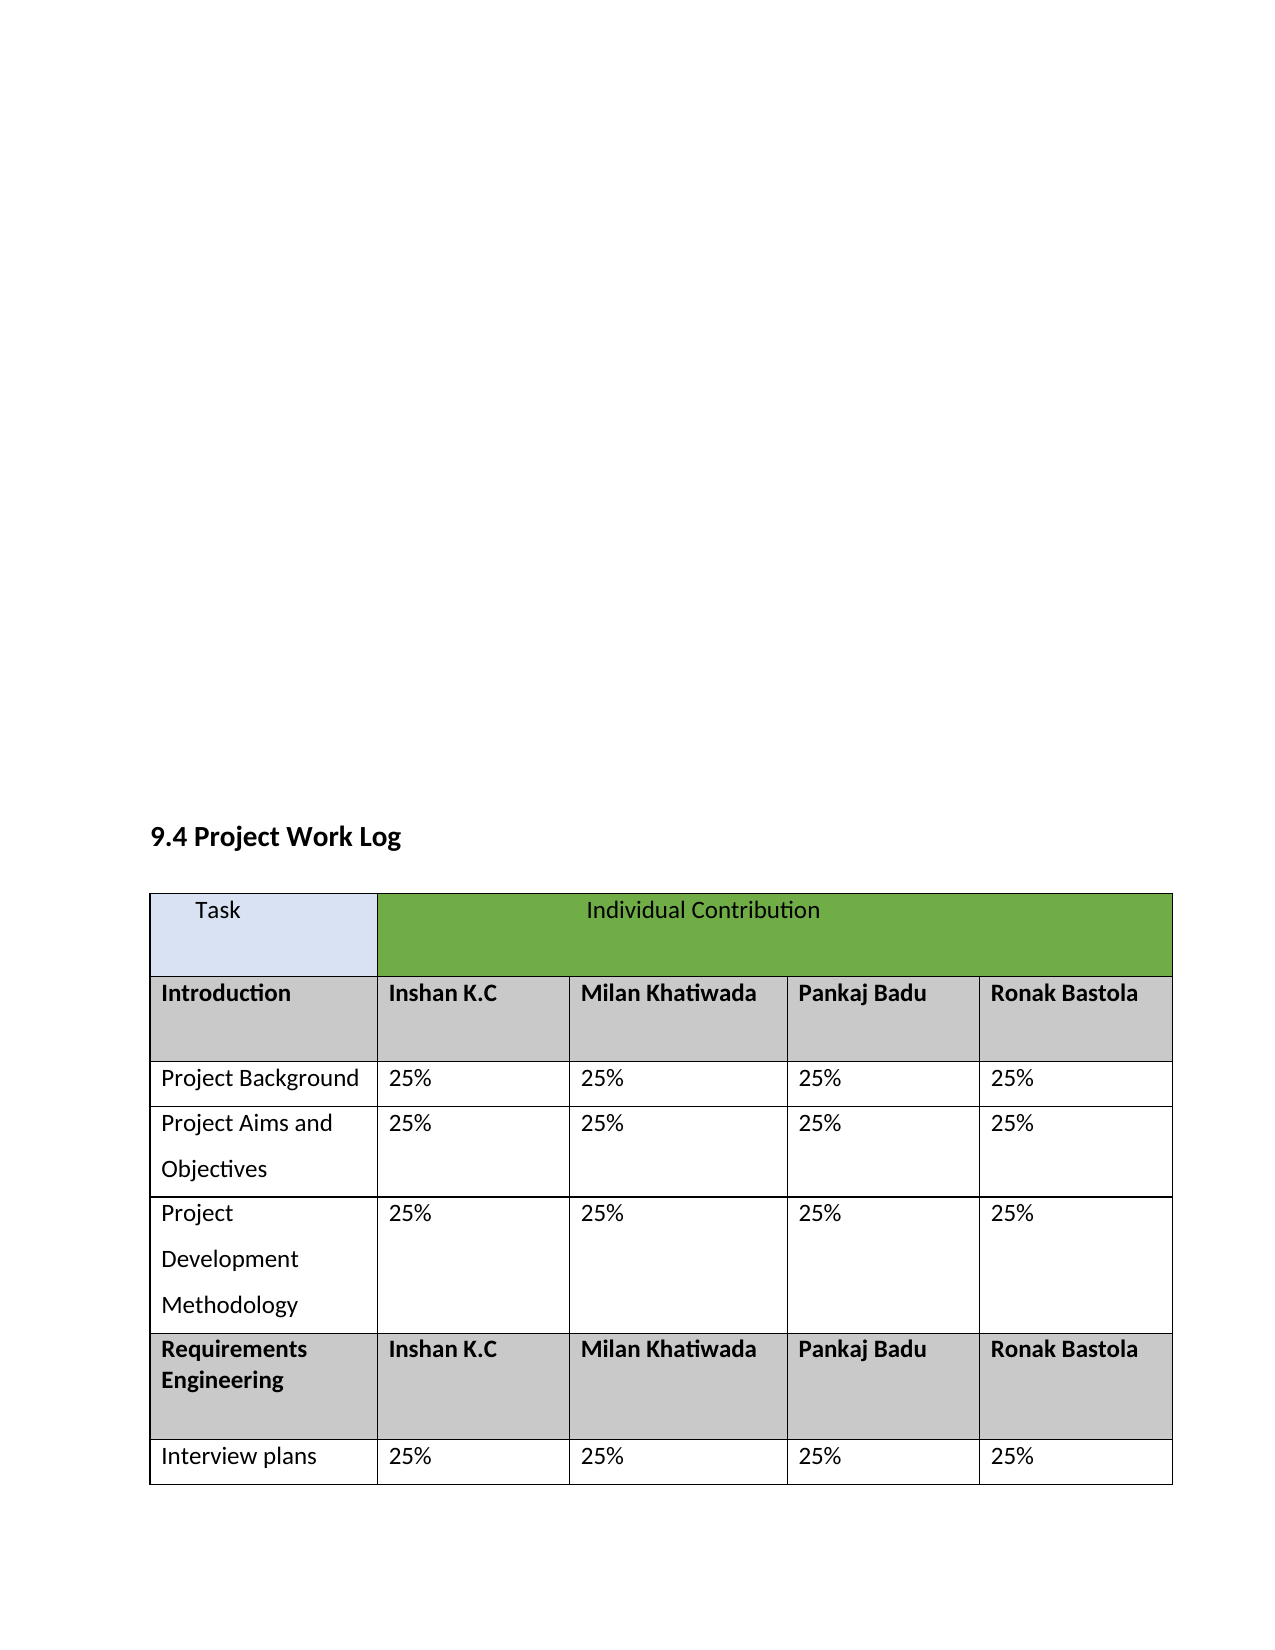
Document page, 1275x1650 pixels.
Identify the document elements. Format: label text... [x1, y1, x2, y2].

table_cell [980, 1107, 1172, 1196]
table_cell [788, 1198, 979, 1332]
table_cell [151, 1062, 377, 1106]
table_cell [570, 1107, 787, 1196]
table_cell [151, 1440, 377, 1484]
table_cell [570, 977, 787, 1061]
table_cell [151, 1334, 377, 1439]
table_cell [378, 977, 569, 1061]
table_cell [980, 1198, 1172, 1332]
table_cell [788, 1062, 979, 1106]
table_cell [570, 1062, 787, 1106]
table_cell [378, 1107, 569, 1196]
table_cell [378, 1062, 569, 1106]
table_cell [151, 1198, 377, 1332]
text 9.4 Project Work Log [150, 818, 1125, 854]
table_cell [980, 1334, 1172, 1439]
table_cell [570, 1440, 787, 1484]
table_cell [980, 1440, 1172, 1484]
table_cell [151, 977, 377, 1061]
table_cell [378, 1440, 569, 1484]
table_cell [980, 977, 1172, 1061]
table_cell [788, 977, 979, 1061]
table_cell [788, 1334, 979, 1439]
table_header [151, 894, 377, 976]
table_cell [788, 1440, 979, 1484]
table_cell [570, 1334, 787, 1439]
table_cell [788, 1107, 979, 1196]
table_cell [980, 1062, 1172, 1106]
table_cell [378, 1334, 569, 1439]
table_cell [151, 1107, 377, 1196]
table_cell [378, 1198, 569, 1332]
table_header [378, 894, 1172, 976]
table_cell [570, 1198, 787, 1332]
